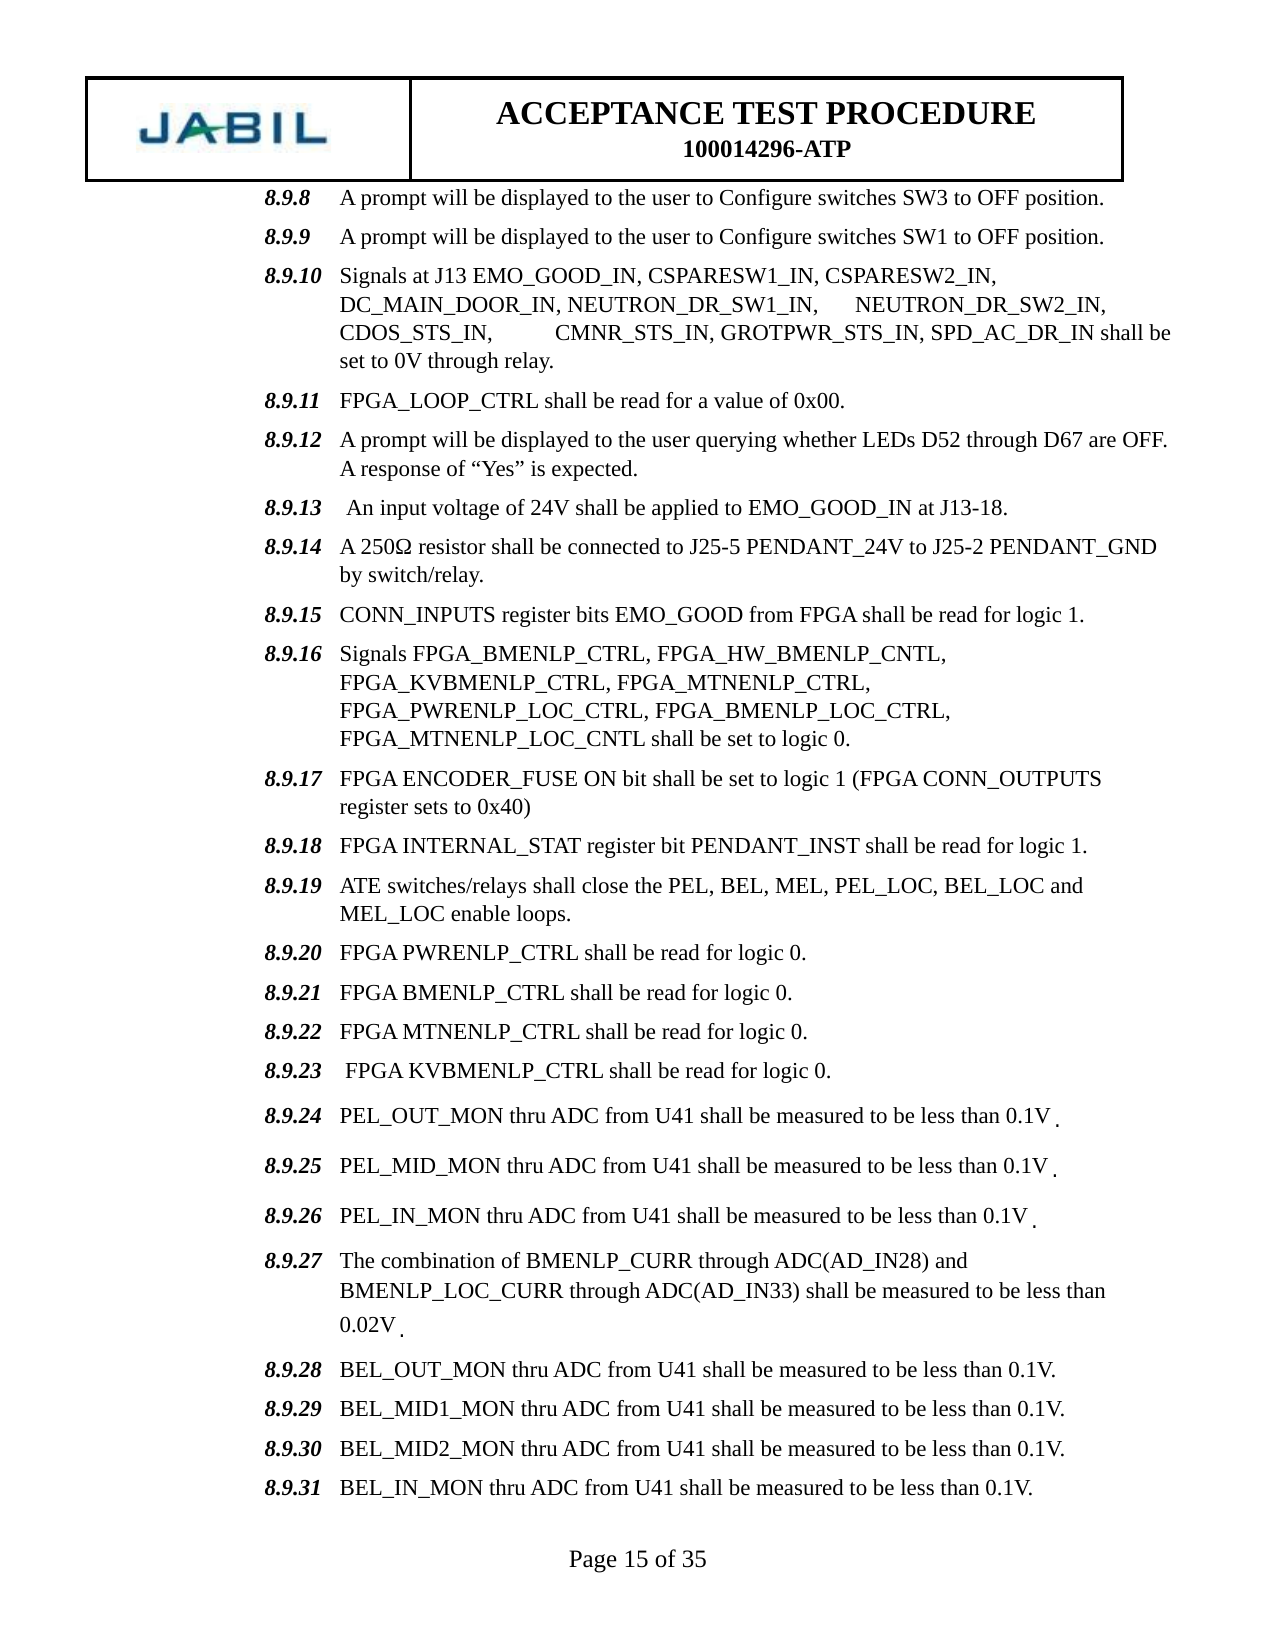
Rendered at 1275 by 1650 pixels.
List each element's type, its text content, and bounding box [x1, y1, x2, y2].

subtitle FPGA PWRENLP_CTRL shall be read for logic 0. [264, 939, 1176, 966]
subtitle A prompt will be displayed to the user to Configure switches SW3 to OFF position. [264, 152, 1176, 210]
subtitle FPGA BMENLP_CTRL shall be read for logic 0. [264, 979, 1176, 1005]
subtitle FPGA INTERNAL_STAT register bit PENDANT_INST shall be read for logic 1. [264, 832, 1176, 859]
subtitle A 250Ω resistor shall be connected to J25-5 PENDANT_24V to J25-2 PENDANT_GND by switch/relay. [264, 533, 1176, 588]
subtitle ATE switches/relays shall close the PEL, BEL, MEL, PEL_LOC, BEL_LOC and MEL_LOC enable loops. [264, 872, 1176, 926]
subtitle BEL_MID2_MON thru ADC from U41 shall be measured to be less than 0.1V. [264, 1435, 1176, 1461]
subtitle PEL_IN_MON thru ADC from U41 shall be measured to be less than 0.1V. [264, 1197, 1176, 1234]
subtitle A prompt will be displayed to the user to Configure switches SW1 to OFF position. [264, 223, 1176, 249]
subtitle PEL_MID_MON thru ADC from U41 shall be measured to be less than 0.1V. [264, 1147, 1176, 1183]
subtitle BEL_OUT_MON thru ADC from U41 shall be measured to be less than 0.1V. [264, 1356, 1176, 1383]
subtitle BEL_IN_MON thru ADC from U41 shall be measured to be less than 0.1V. [264, 1474, 1176, 1500]
subtitle FPGA KVBMENLP_CTRL shall be read for logic 0. [264, 1057, 1176, 1083]
subtitle FPGA_LOOP_CTRL shall be read for a value of 0x00. [264, 387, 1176, 413]
subtitle A prompt will be displayed to the user querying whether LEDs D52 through D67 are OFF. A response of “Yes” is expected. [264, 426, 1176, 481]
subtitle FPGA MTNENLP_CTRL shall be read for logic 0. [264, 1018, 1176, 1044]
picture [135, 103, 332, 153]
subtitle PEL_OUT_MON thru ADC from U41 shall be measured to be less than 0.1V. [264, 1096, 1176, 1133]
subtitle FPGA ENCODER_FUSE ON bit shall be set to logic 1 (FPGA CONN_OUTPUTS register sets to 0x40) [264, 765, 1176, 819]
subtitle The combination of BMENLP_CURR through ADC(AD_IN28) and BMENLP_LOC_CURR through ADC(AD_IN33) shall be measured to be less than 0.02V. [264, 1247, 1176, 1342]
subtitle An input voltage of 24V shall be applied to EMO_GOOD_IN at J13-18. [264, 494, 1176, 520]
subtitle Signals FPGA_BMENLP_CTRL, FPGA_HW_BMENLP_CNTL, FPGA_KVBMENLP_CTRL, FPGA_MTNENLP_CTRL, FPGA_PWRENLP_LOC_CTRL, FPGA_BMENLP_LOC_CTRL, FPGA_MTNENLP_LOC_CNTL shall be set to logic 0. [264, 640, 1176, 752]
subtitle CONN_INPUTS register bits EMO_GOOD from FPGA shall be read for logic 1. [264, 601, 1176, 627]
subtitle BEL_MID1_MON thru ADC from U41 shall be measured to be less than 0.1V. [264, 1396, 1176, 1422]
subtitle Signals at J13 EMO_GOOD_IN, CSPARESW1_IN, CSPARESW2_IN, DC_MAIN_DOOR_IN, NEUTRON_DR_SW1_IN, NEUTRON_DR_SW2_IN, CDOS_STS_IN, CMNR_STS_IN, GROTPWR_STS_IN, SPD_AC_DR_IN shall be set to 0V through relay. [264, 262, 1176, 374]
